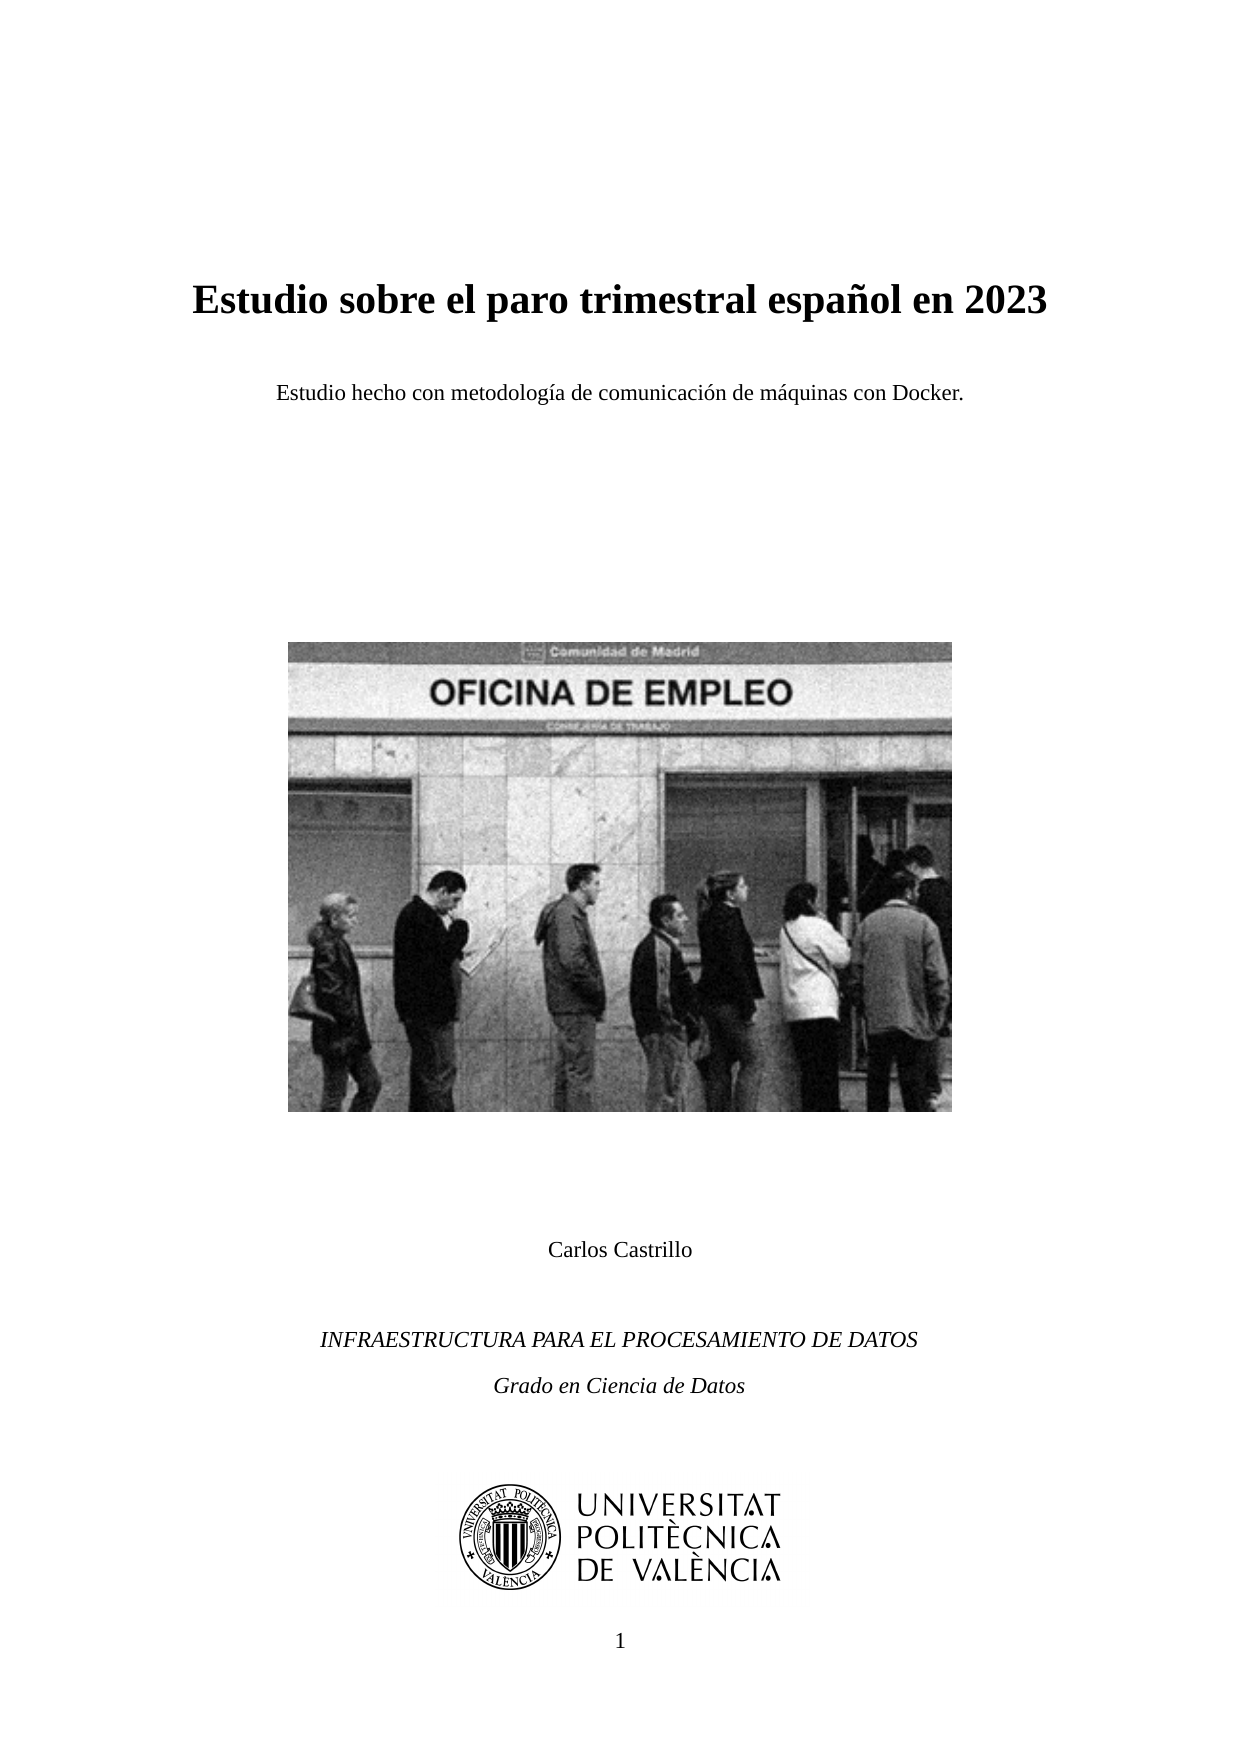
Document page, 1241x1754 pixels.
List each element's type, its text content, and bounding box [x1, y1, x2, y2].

picture [288, 642, 952, 1112]
subtitle Estudio sobre el paro trimestral español en 2023 [177, 274, 1063, 322]
text Carlos Castrillo [177, 1236, 1063, 1263]
text INFRAESTRUCTURA PARA EL PROCESAMIENTO DE DATOS [177, 1327, 1063, 1353]
text Estudio hecho con metodología de comunicación de máquinas con Docker. [177, 379, 1063, 406]
text Grado en Ciencia de Datos [177, 1372, 1063, 1398]
